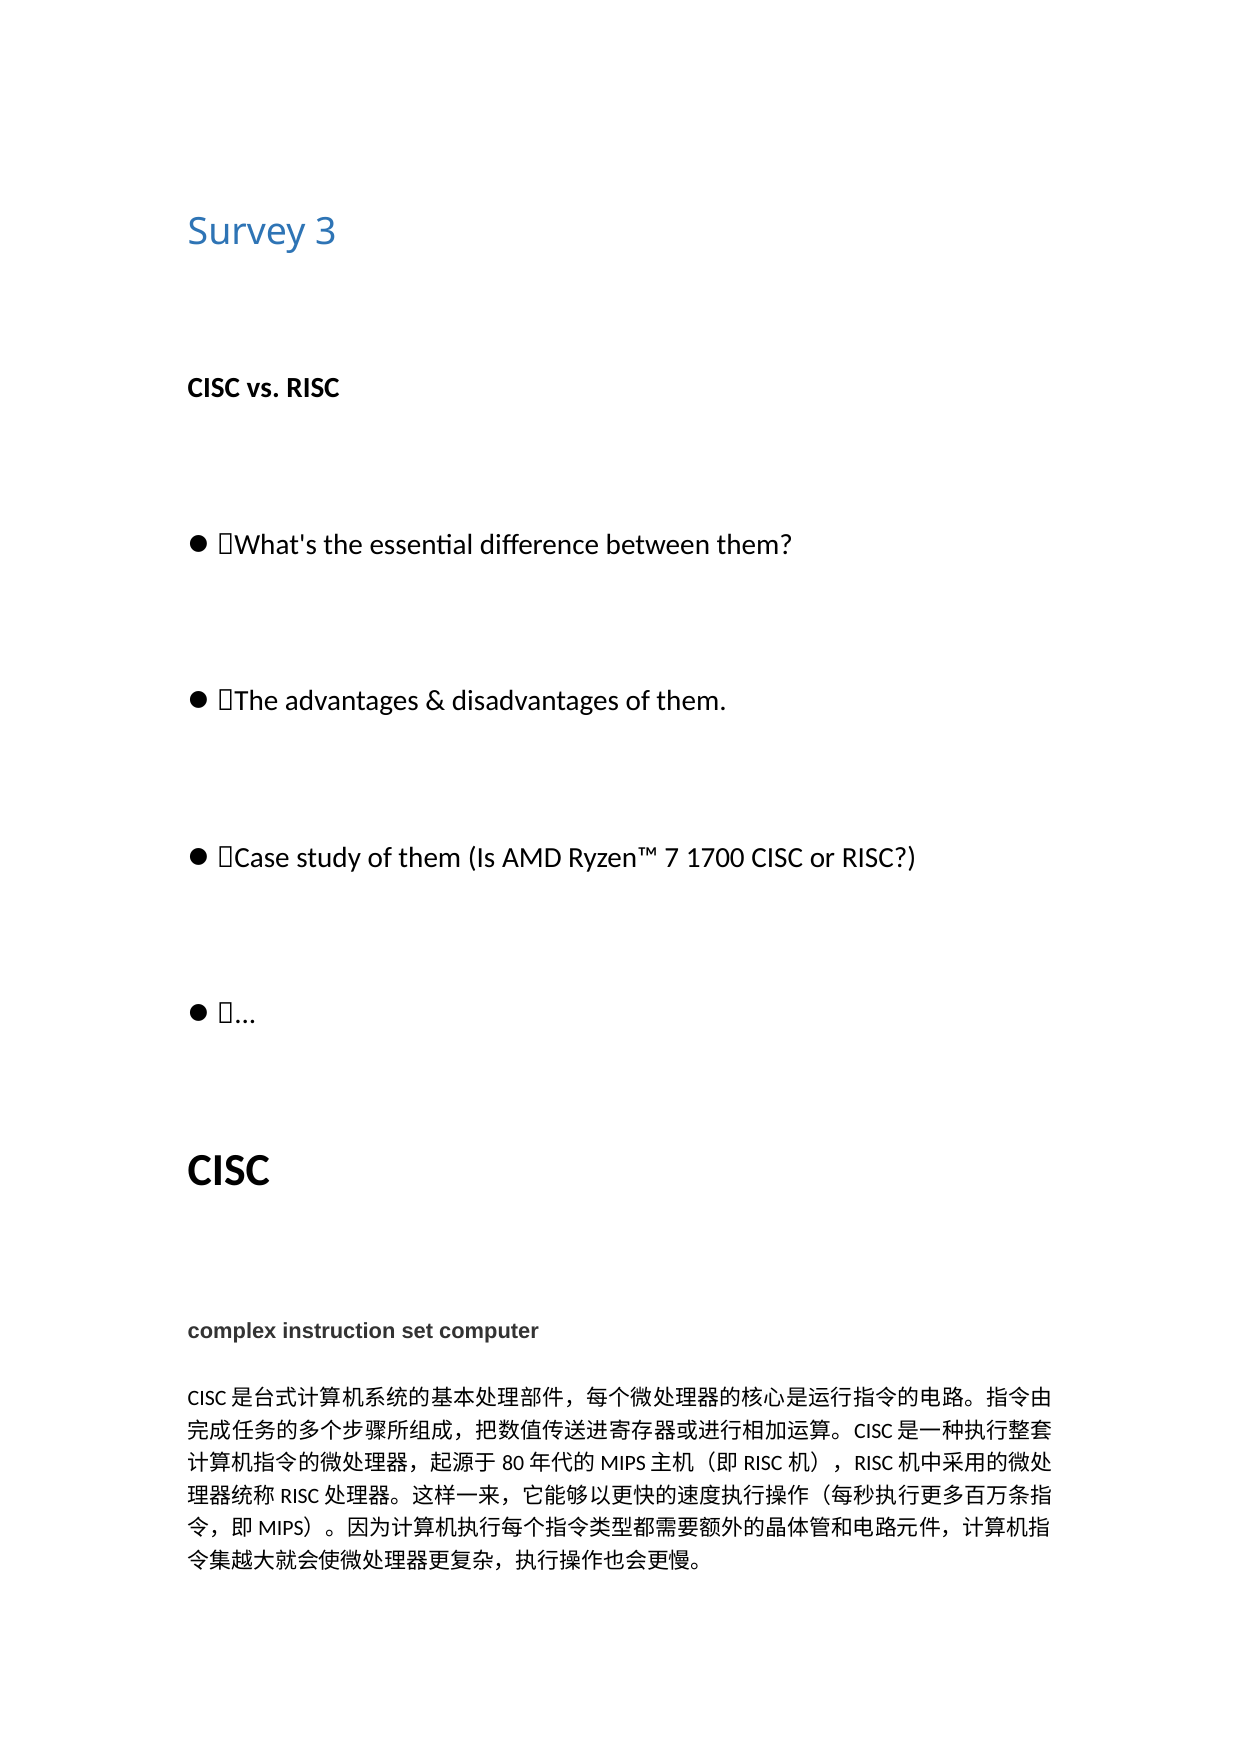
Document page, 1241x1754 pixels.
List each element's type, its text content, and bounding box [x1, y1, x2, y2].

text CISC是台式计算机系统的基本处理部件，每个微处理器的核心是运行指令的电路。指令由完成任务的多个步骤所组成，把数值传送进寄存器或进行相加运算。CISC是一种执行整套计算机指令的微处理器，起源于80 年代的MIPS主机（即RISC 机），RISC机中采用的微处理器统称RISC处理器。这样一来，它能够以更快的速度执行操作（每秒执行更多百万条指令，即MIPS）。因为计算机执行每个指令类型都需要额外的晶体管和电路元件，计算机指令集越大就会使微处理器更复杂，执行操作也会更慢。 [187, 1380, 1053, 1575]
subtitle Survey 3 CISC vs. RISC What's the essential difference between them? The advantages & disadvantages of them. Case study of them (Is AMD Ryzen™ 7 1700 CISC or RISC?) ... [187, 197, 1053, 1045]
subtitle CISC [187, 1137, 1053, 1202]
text complex instruction set computer [187, 1315, 1053, 1347]
